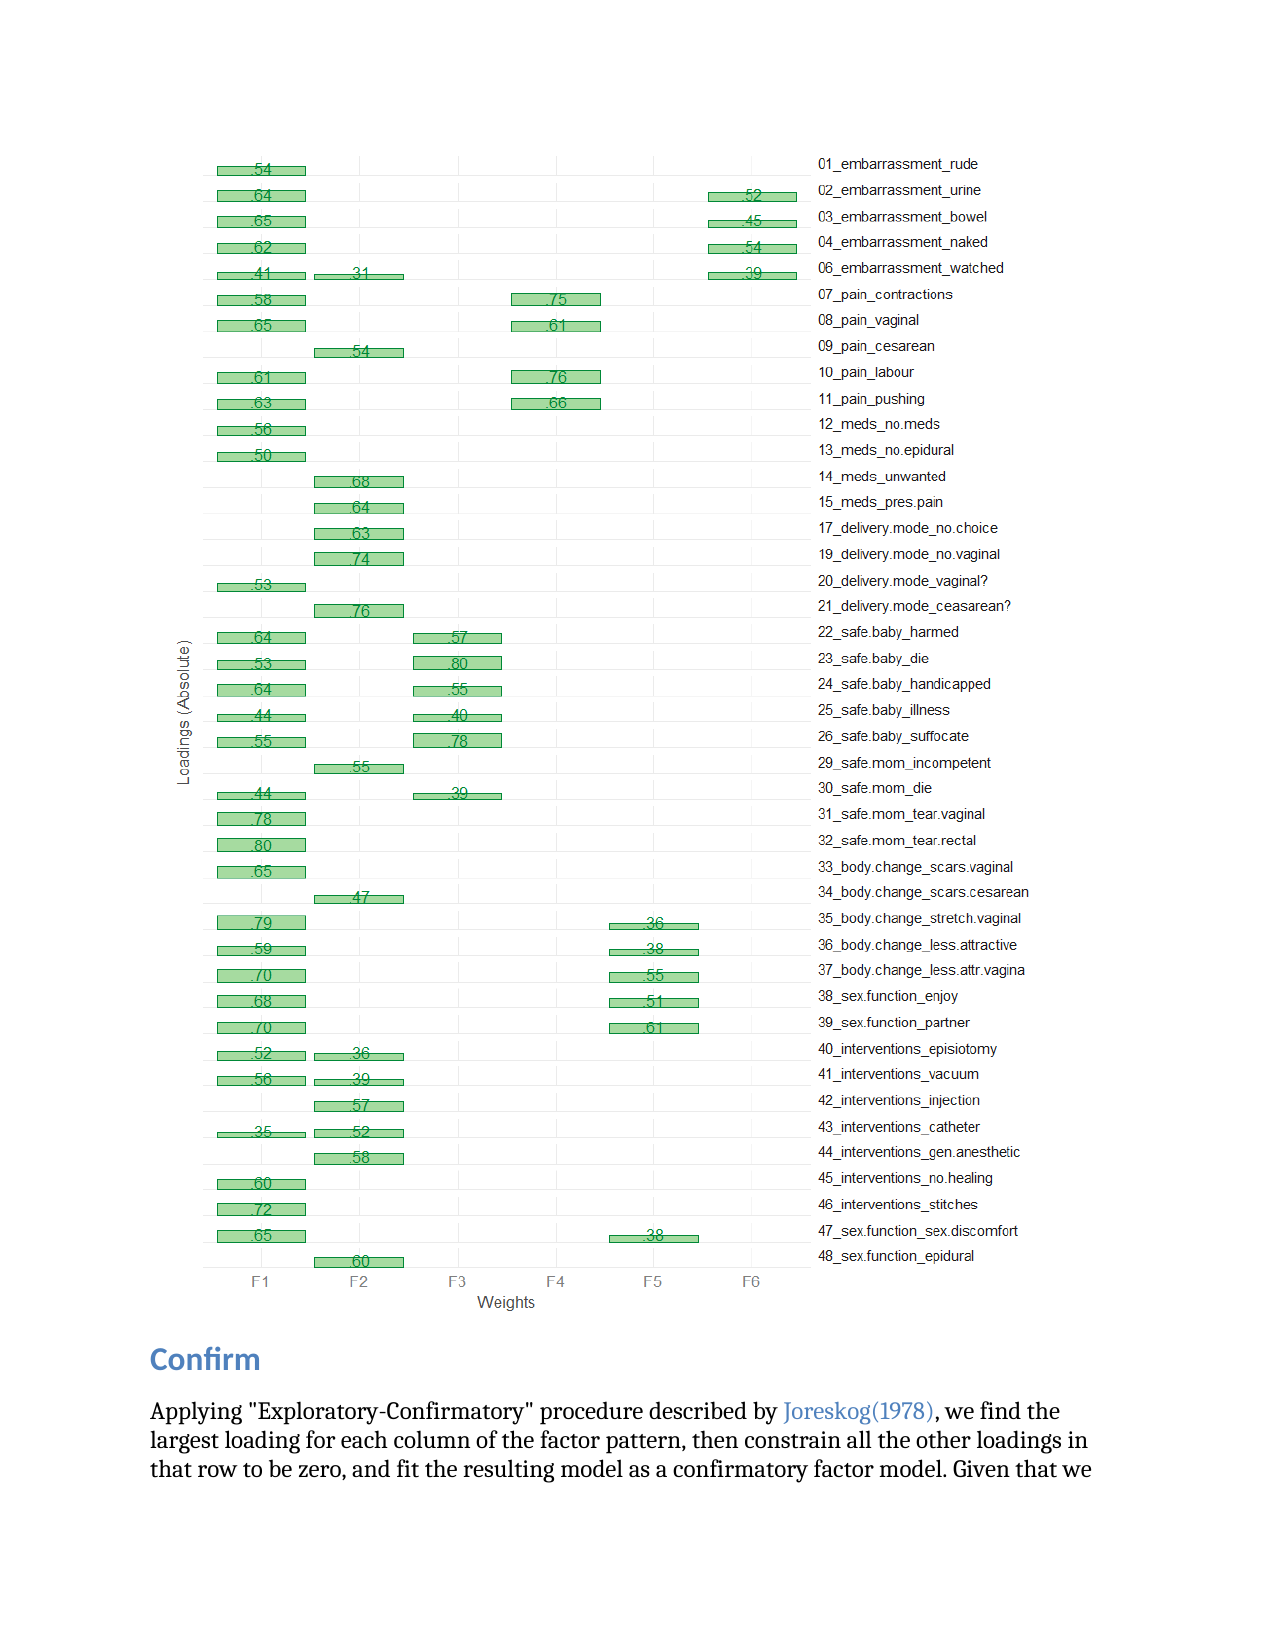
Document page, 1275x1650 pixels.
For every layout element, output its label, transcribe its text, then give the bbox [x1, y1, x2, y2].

picture [168, 150, 1044, 1317]
subtitle Confirm [150, 1337, 1125, 1378]
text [150, 1397, 1125, 1483]
